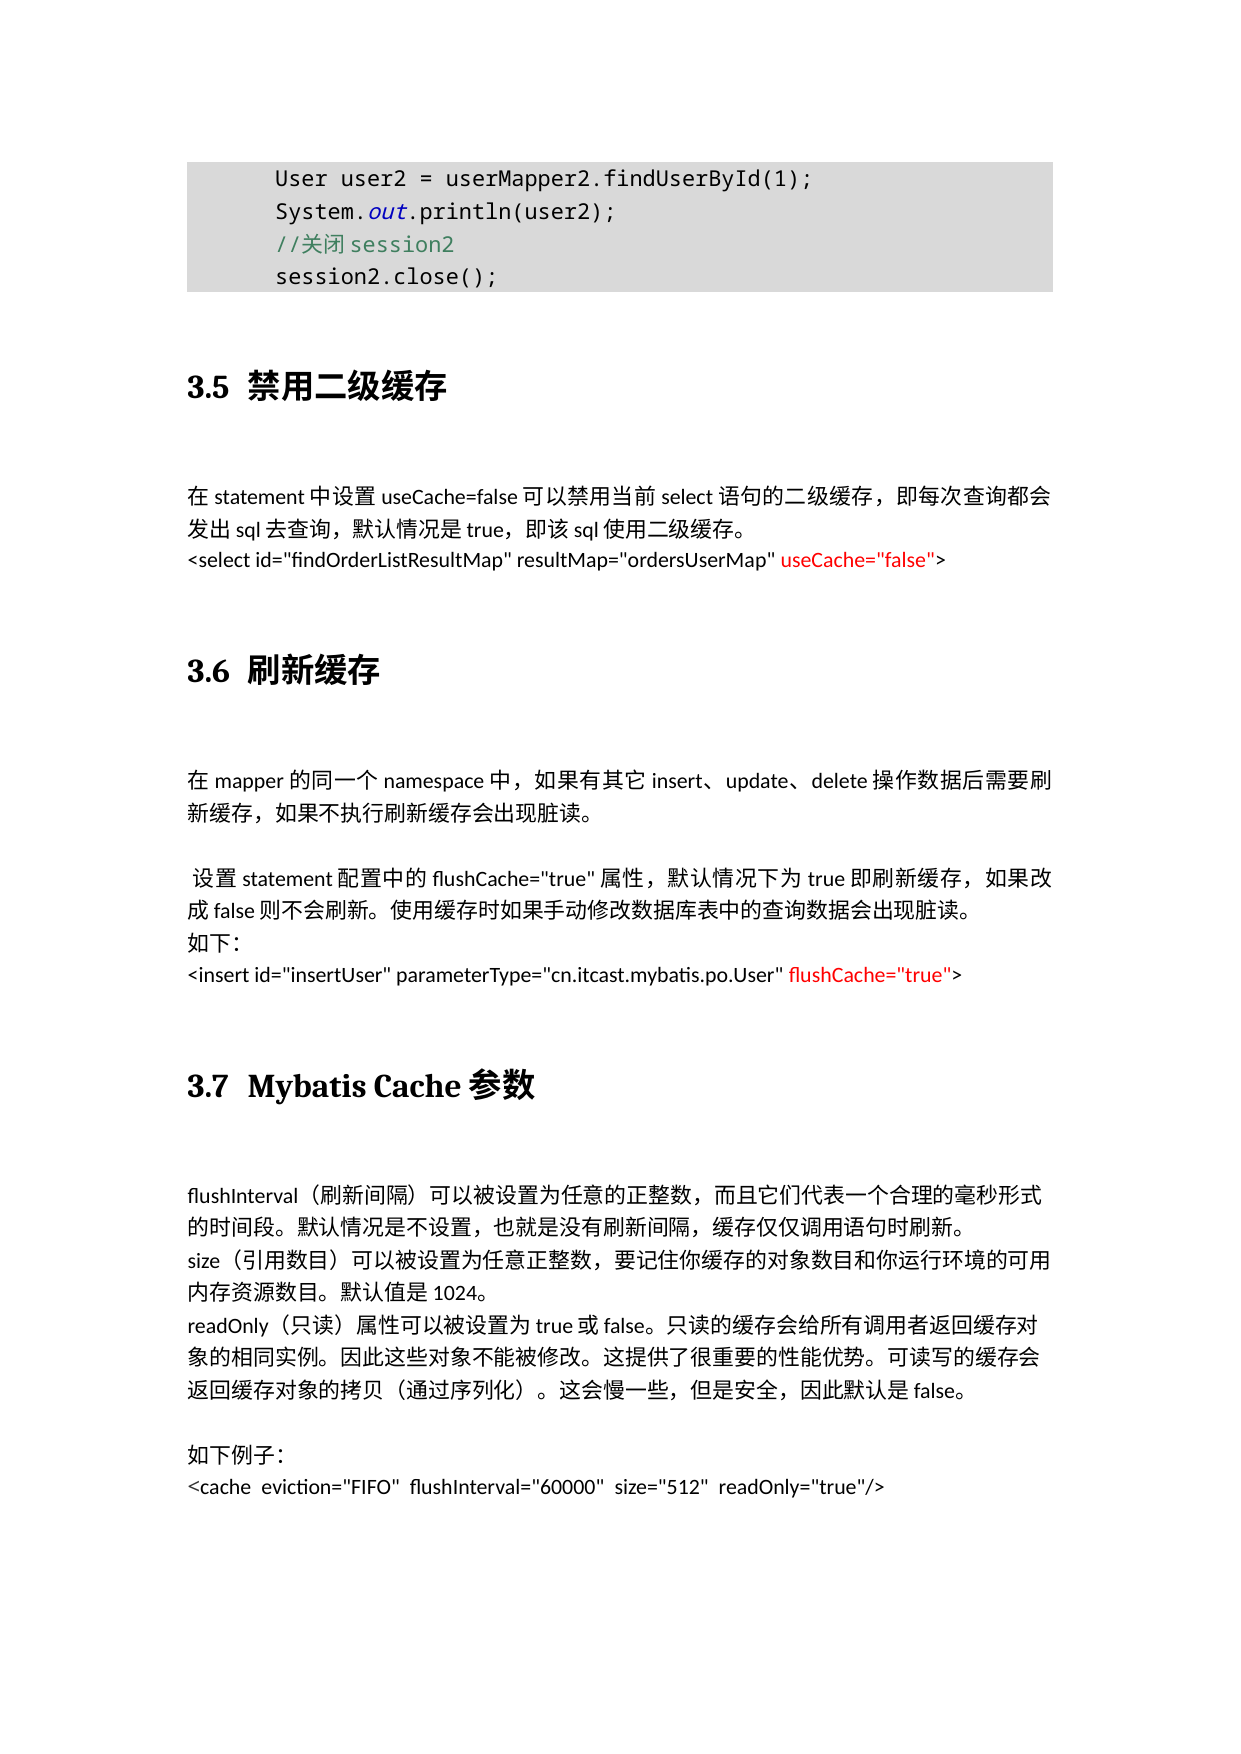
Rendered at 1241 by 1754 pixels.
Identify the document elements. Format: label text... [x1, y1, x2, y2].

text User user2 = userMapper2.findUserById(1); [187, 162, 1053, 194]
text flushInterval（刷新间隔）可以被设置为任意的正整数，而且它们代表一个合理的毫秒形式的时间段。默认情况是不设置，也就是没有刷新间隔，缓存仅仅调用语句时刷新。 [187, 1177, 1053, 1242]
text 在statement中设置useCache=false可以禁用当前select语句的二级缓存，即每次查询都会发出sql去查询，默认情况是true，即该sql使用二级缓存。 [187, 479, 1053, 544]
subtitle 刷新缓存 [187, 636, 1053, 701]
text <select id="findOrderListResultMap" resultMap="ordersUserMap" useCache="false"> [187, 544, 1053, 576]
text 如下： [187, 926, 1053, 958]
subtitle 禁用二级缓存 [187, 352, 1053, 417]
text size（引用数目）可以被设置为任意正整数，要记住你缓存的对象数目和你运行环境的可用内存资源数目。默认值是1024。 [187, 1242, 1053, 1307]
text <insert id="insertUser" parameterType="cn.itcast.mybatis.po.User" flushCache="true"> [187, 958, 1053, 991]
text 如下例子： [187, 1437, 1053, 1470]
subtitle Mybatis Cache参数 [187, 1050, 1053, 1115]
text System.out.println(user2); [187, 194, 1053, 227]
text 在mapper的同一个namespace中，如果有其它insert、update、delete操作数据后需要刷新缓存，如果不执行刷新缓存会出现脏读。 [187, 763, 1053, 828]
text //关闭session2 [187, 227, 1053, 259]
text 设置statement配置中的flushCache="true" 属性，默认情况下为true即刷新缓存，如果改成false则不会刷新。使用缓存时如果手动修改数据库表中的查询数据会出现脏读。 [187, 861, 1053, 926]
text readOnly（只读）属性可以被设置为true或false。只读的缓存会给所有调用者返回缓存对象的相同实例。因此这些对象不能被修改。这提供了很重要的性能优势。可读写的缓存会返回缓存对象的拷贝（通过序列化）。这会慢一些，但是安全，因此默认是false。 [187, 1307, 1053, 1405]
text <cache eviction="FIFO" flushInterval="60000" size="512" readOnly="true"/> [187, 1470, 1053, 1502]
text session2.close(); [187, 259, 1053, 292]
